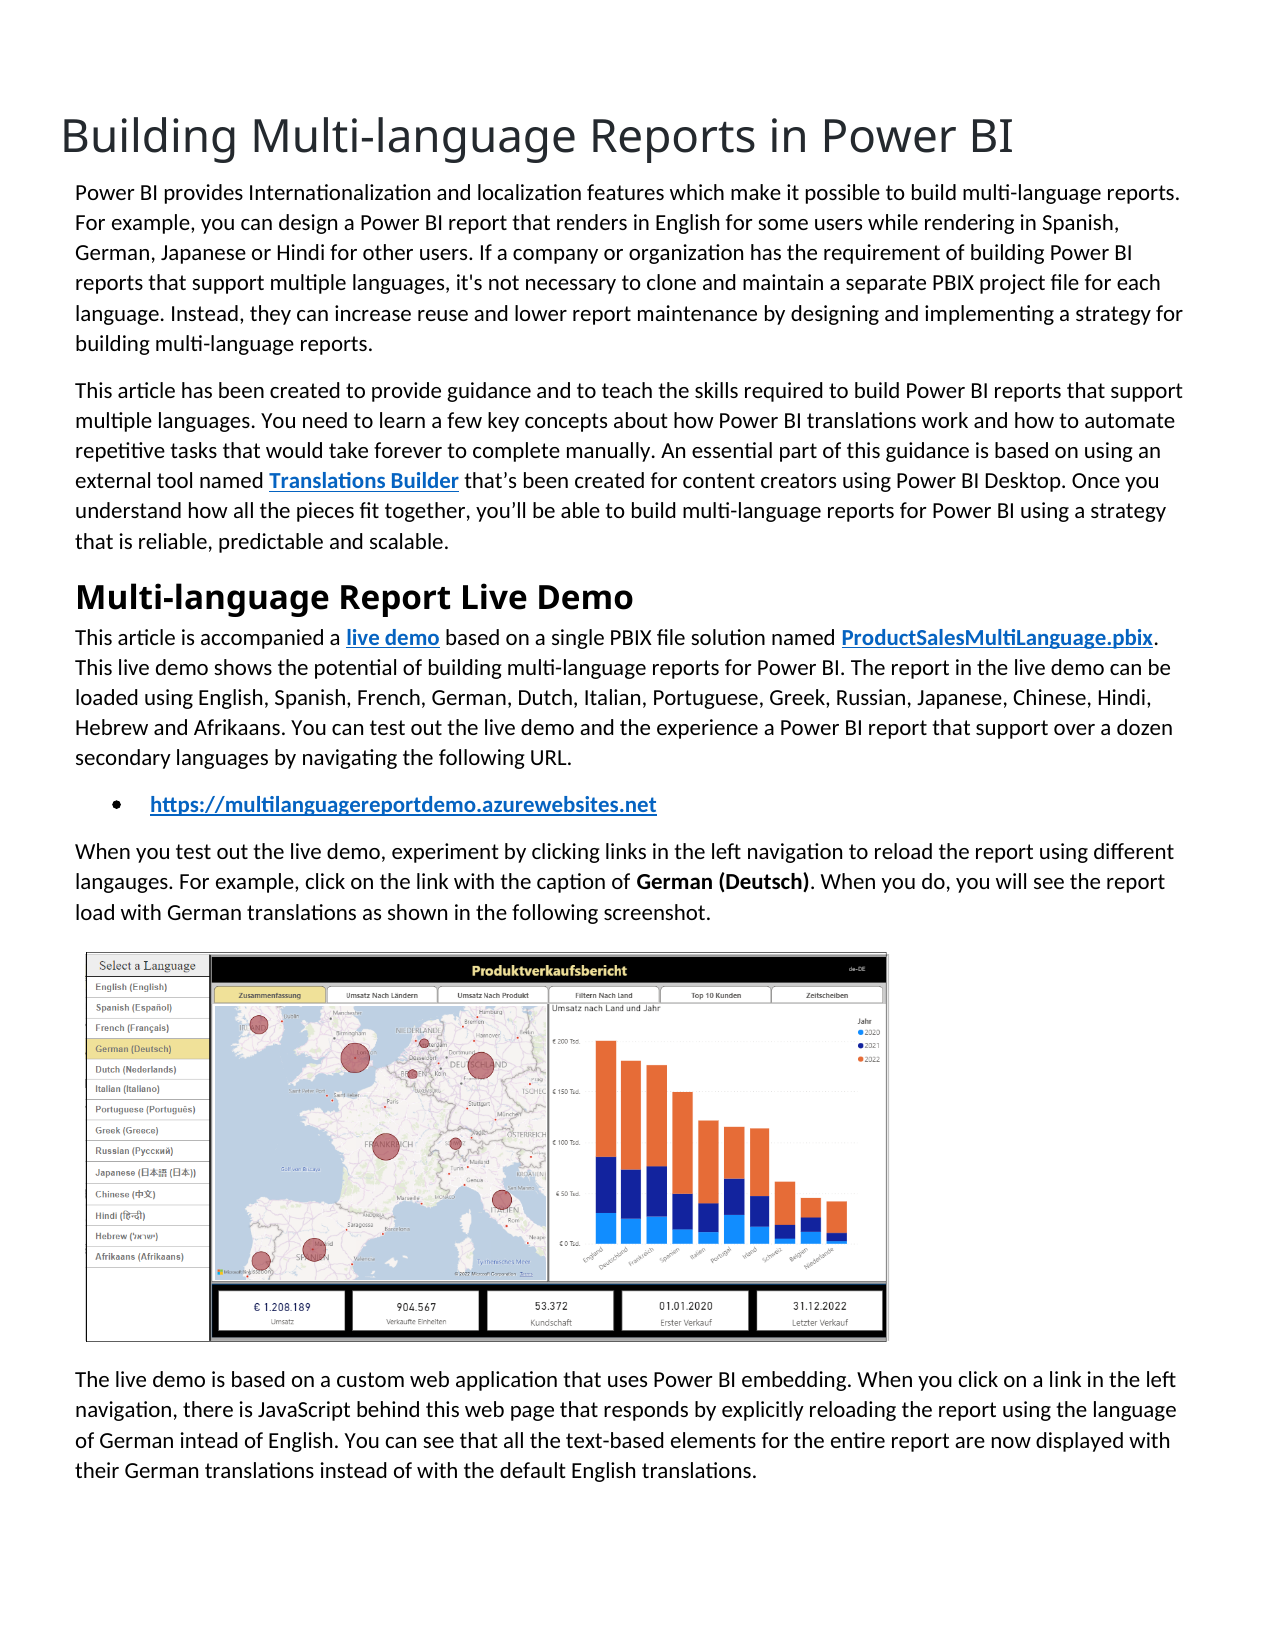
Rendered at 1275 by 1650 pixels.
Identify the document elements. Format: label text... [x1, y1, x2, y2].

text Power BI provides Internationalization and localization features which make it possible to build multi-language reports. For example, you can design a Power BI report that renders in English for some users while rendering in Spanish, German, Japanese or Hindi for other users. If a company or organization has the requirement of building Power BI reports that support multiple languages, it's not necessary to clone and maintain a separate PBIX project file for each language. Instead, they can increase reuse and lower report maintenance by designing and implementing a strategy for building multi-language reports. [75, 178, 1200, 357]
text The live demo is based on a custom web application that uses Power BI embedding. When you click on a link in the left navigation, there is JavaScript behind this web page that responds by explicitly reloading the report using the language of German intead of English. You can see that all the text-based elements for the entire report are now displayed with their German translations instead of with the default English translations. [75, 1365, 1200, 1484]
subtitle Building Multi-language Reports in Power BI [60, 103, 1200, 165]
text When you test out the live demo, experiment by clicking links in the left navigation to reload the report using different langauges. For example, click on the link with the caption of German (Deutsch). When you do, you will see the report load with German translations as shown in the following screenshot. [75, 837, 1200, 926]
text This article is accompanied a live demo based on a single PBIX file solution named ProductSalesMultiLanguage.pbix. This live demo shows the potential of building multi-language reports for Power BI. The report in the live demo can be loaded using English, Spanish, French, German, Dutch, Italian, Portuguese, Greek, Russian, Japanese, Chinese, Hindi, Hebrew and Afrikaans. You can test out the live demo and the experience a Power BI report that support over a dozen secondary languages by navigating the following URL. [75, 623, 1200, 772]
list https://multilanguagereportdemo.azurewebsites.net [112, 790, 1200, 818]
picture [75, 944, 894, 1347]
subtitle Multi-language Report Live Demo [75, 574, 1200, 619]
text This article has been created to provide guidance and to teach the skills required to build Power BI reports that support multiple languages. You need to learn a few key concepts about how Power BI translations work and how to automate repetitive tasks that would take forever to complete manually. An essential part of this guidance is based on using an external tool named Translations Builder that’s been created for content creators using Power BI Desktop. Once you understand how all the pieces fit together, you’ll be able to build multi-language reports for Power BI using a strategy that is reliable, predictable and scalable. [75, 376, 1200, 555]
